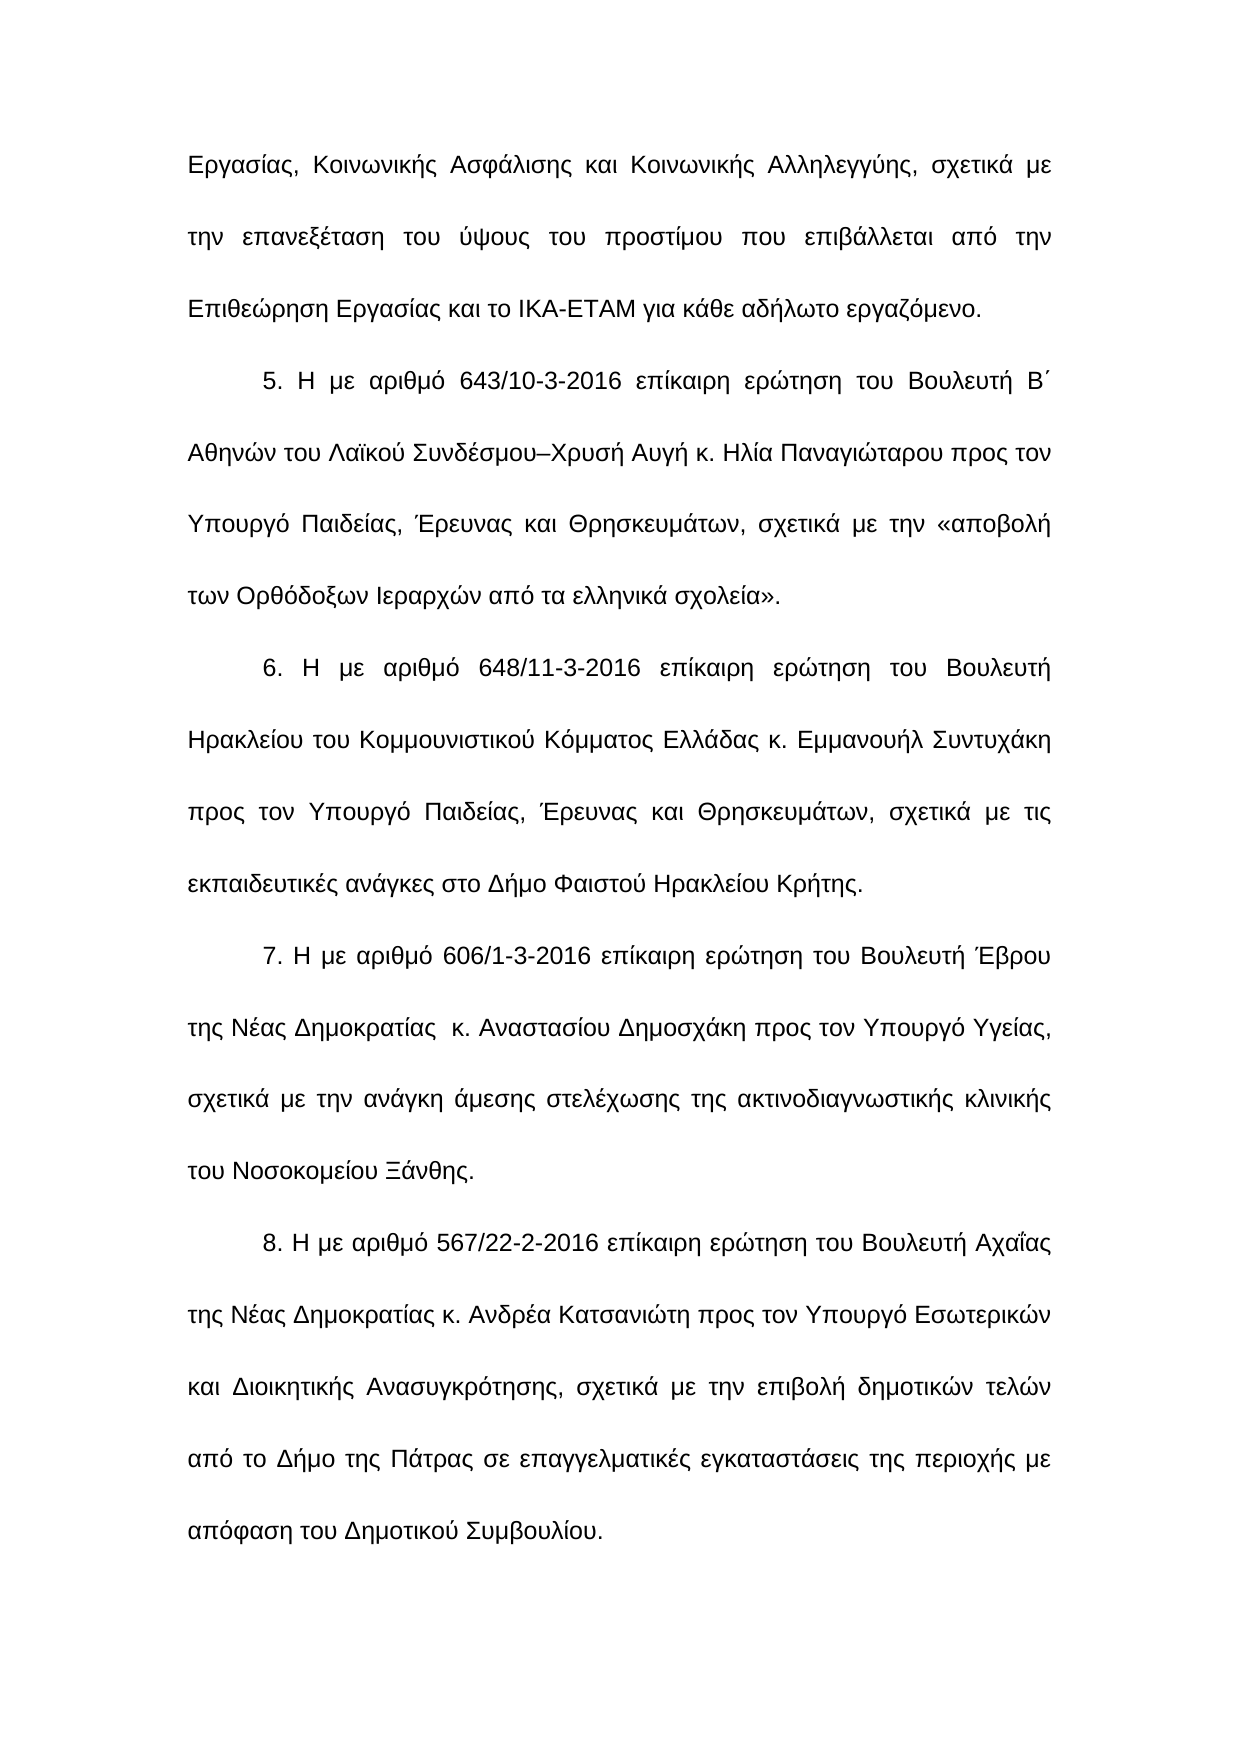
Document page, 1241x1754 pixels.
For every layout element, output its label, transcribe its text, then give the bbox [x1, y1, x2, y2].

text 6. Η με αριθμό 648/11-3-2016 επίκαιρη ερώτηση του Βουλευτή Ηρακλείου του Κομμουνιστικού Κόμματος Ελλάδας κ. Εμμανουήλ Συντυχάκη προς τον Υπουργό Παιδείας, Έρευνας και Θρησκευμάτων, σχετικά με τις εκπαιδευτικές ανάγκες στο Δήμο Φαιστού Ηρακλείου Κρήτης. [187, 653, 1053, 897]
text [187, 150, 1053, 322]
text 7. Η με αριθμό 606/1-3-2016 επίκαιρη ερώτηση του Βουλευτή Έβρου της Νέας Δημοκρατίας κ. Αναστασίου Δημοσχάκη προς τον Υπουργό Υγείας, σχετικά με την ανάγκη άμεσης στελέχωσης της ακτινοδιαγνωστικής κλινικής του Νοσοκομείου Ξάνθης. [187, 941, 1053, 1185]
text 5. Η με αριθμό 643/10-3-2016 επίκαιρη ερώτηση του Βουλευτή Β΄ Αθηνών του Λαϊκού Συνδέσμου–Χρυσή Αυγή κ. Ηλία Παναγιώταρου προς τον Υπουργό Παιδείας, Έρευνας και Θρησκευμάτων, σχετικά με την «αποβολή των Ορθόδοξων Ιεραρχών από τα ελληνικά σχολεία». [187, 366, 1053, 610]
text 8. Η με αριθμό 567/22-2-2016 επίκαιρη ερώτηση του Βουλευτή Αχαΐας της Νέας Δημοκρατίας κ. Ανδρέα Κατσανιώτη προς τον Υπουργό Εσωτερικών και Διοικητικής Ανασυγκρότησης, σχετικά με την επιβολή δημοτικών τελών από το Δήμο της Πάτρας σε επαγγελματικές εγκαταστάσεις της περιοχής με απόφαση του Δημοτικού Συμβουλίου. [187, 1228, 1053, 1544]
